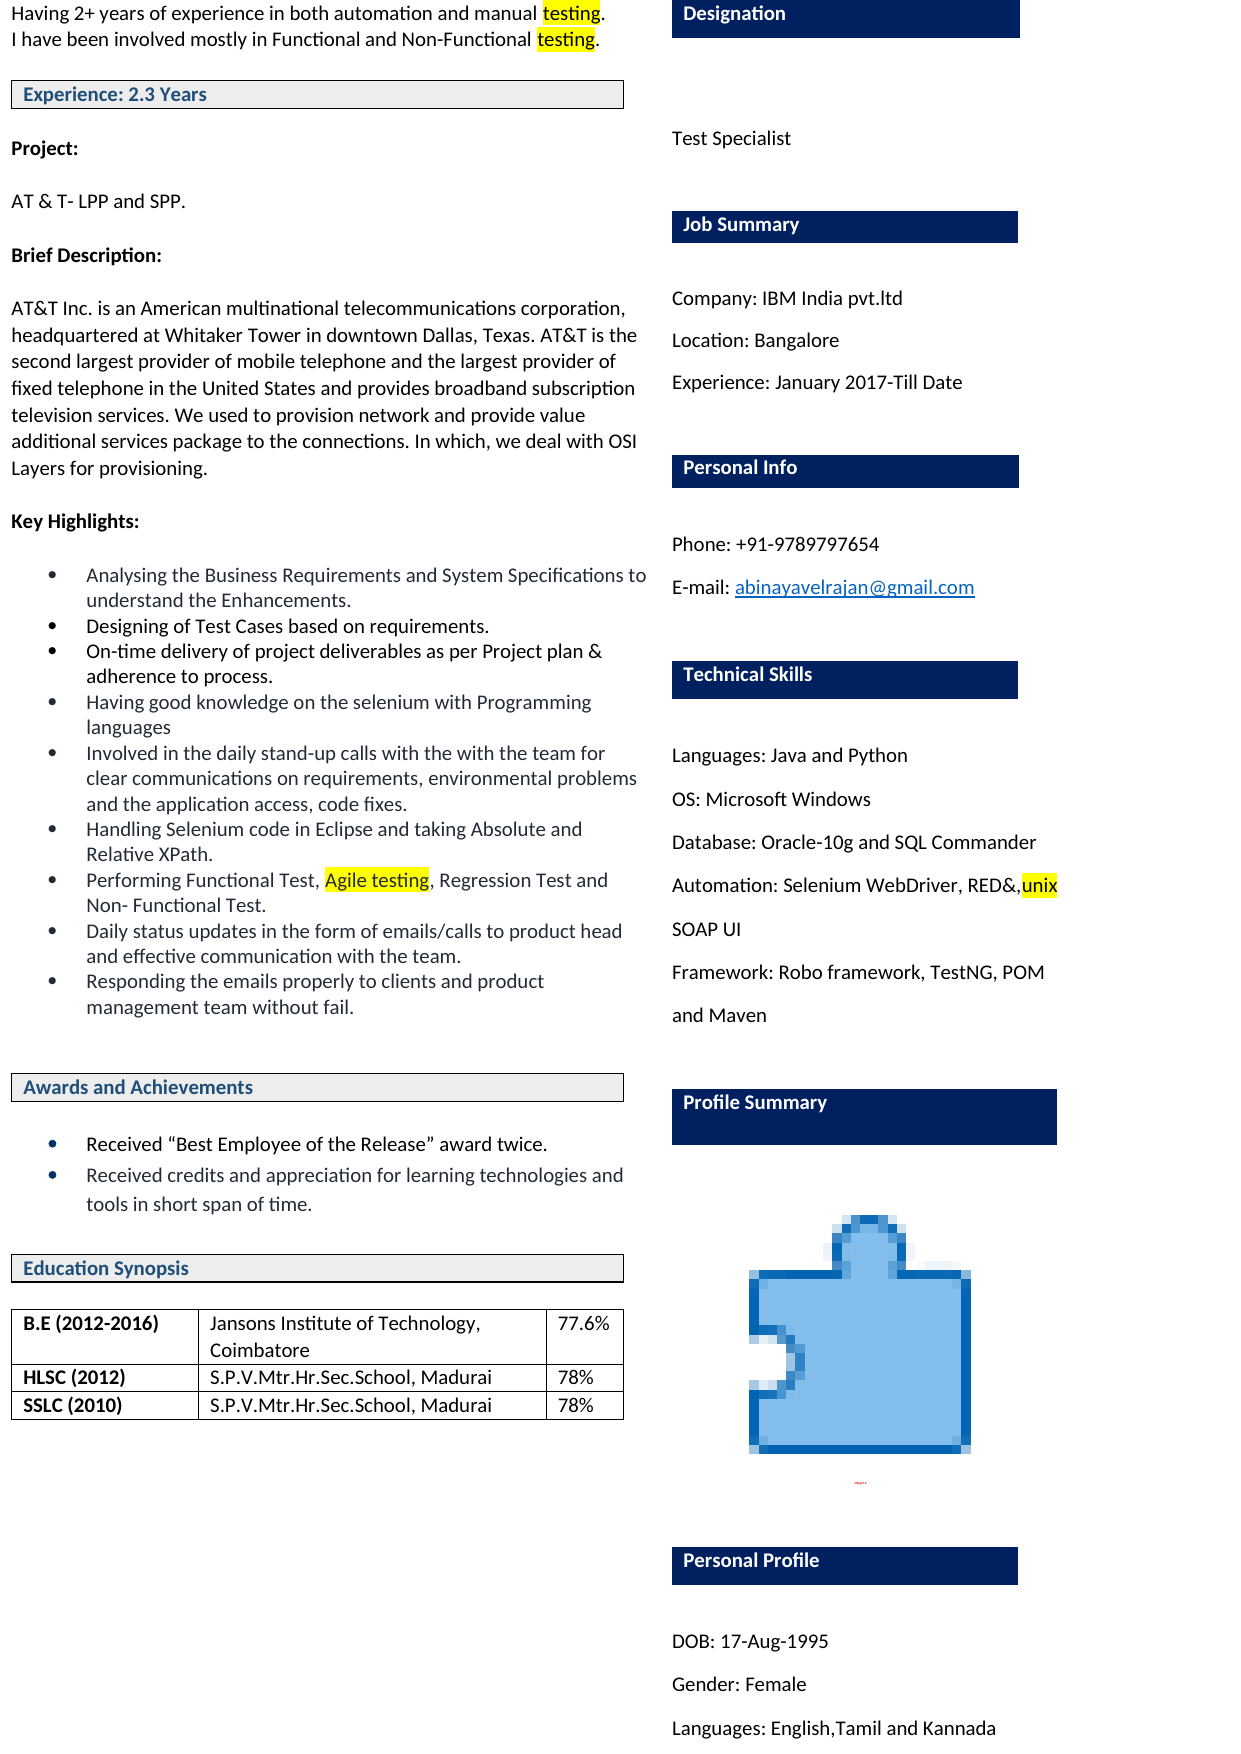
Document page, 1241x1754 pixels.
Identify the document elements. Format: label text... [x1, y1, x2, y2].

table_header Having 2+ years of experience in both automation and manual testing. I have been involved mostly in Functional and Non-Functional testing. Project: AT & T- LPP and SPP. Brief Description: AT&T Inc. is an American multinational telecommunications corporation, headquartered at Whitaker Tower in downtown Dallas, Texas. AT&T is the second largest provider of mobile telephone and the largest provider of fixed telephone in the United States and provides broadband subscription television services. We used to provision network and provide value additional services package to the connections. In which, we deal with OSI Layers for provisioning. Key Highlights: Analysing the Business Requirements and System Specifications to understand the Enhancements. Designing of Test Cases based on requirements. On-time delivery of project deliverables as per Project plan & adherence to process. Having good knowledge on the selenium with Programming languages Involved in the daily stand-up calls with the with the team for clear communications on requirements, environmental problems and the application access, code fixes. Handling Selenium code in Eclipse and taking Absolute and Relative XPath. Performing Functional Test, Agile testing, Regression Test and Non- Functional Test. Daily status updates in the form of emails/calls to product head and effective communication with the team. Responding the emails properly to clients and product management team without fail. Received “Best Employee of the Release” award twice. Received credits and appreciation for learning technologies and tools in short span of time. [0, 0, 661, 1754]
table_header Test Specialist Company: IBM India pvt.ltd Location: Bangalore Experience: January 2017-Till Date Phone: +91-9789797654 E-mail: abinayavelrajan@gmail.com Languages: Java and Python OS: Microsoft Windows Database: Oracle-10g and SQL Commander Automation: Selenium WebDriver, RED&,unix SOAP UI Framework: Robo framework, TestNG, POM and Maven DOB: 17-Aug-1995 Gender: Female Languages: English,Tamil and Kannada Hobbies: Art & Craft, drawing and dancing. Passport No: N3012810 [661, 0, 1240, 1754]
